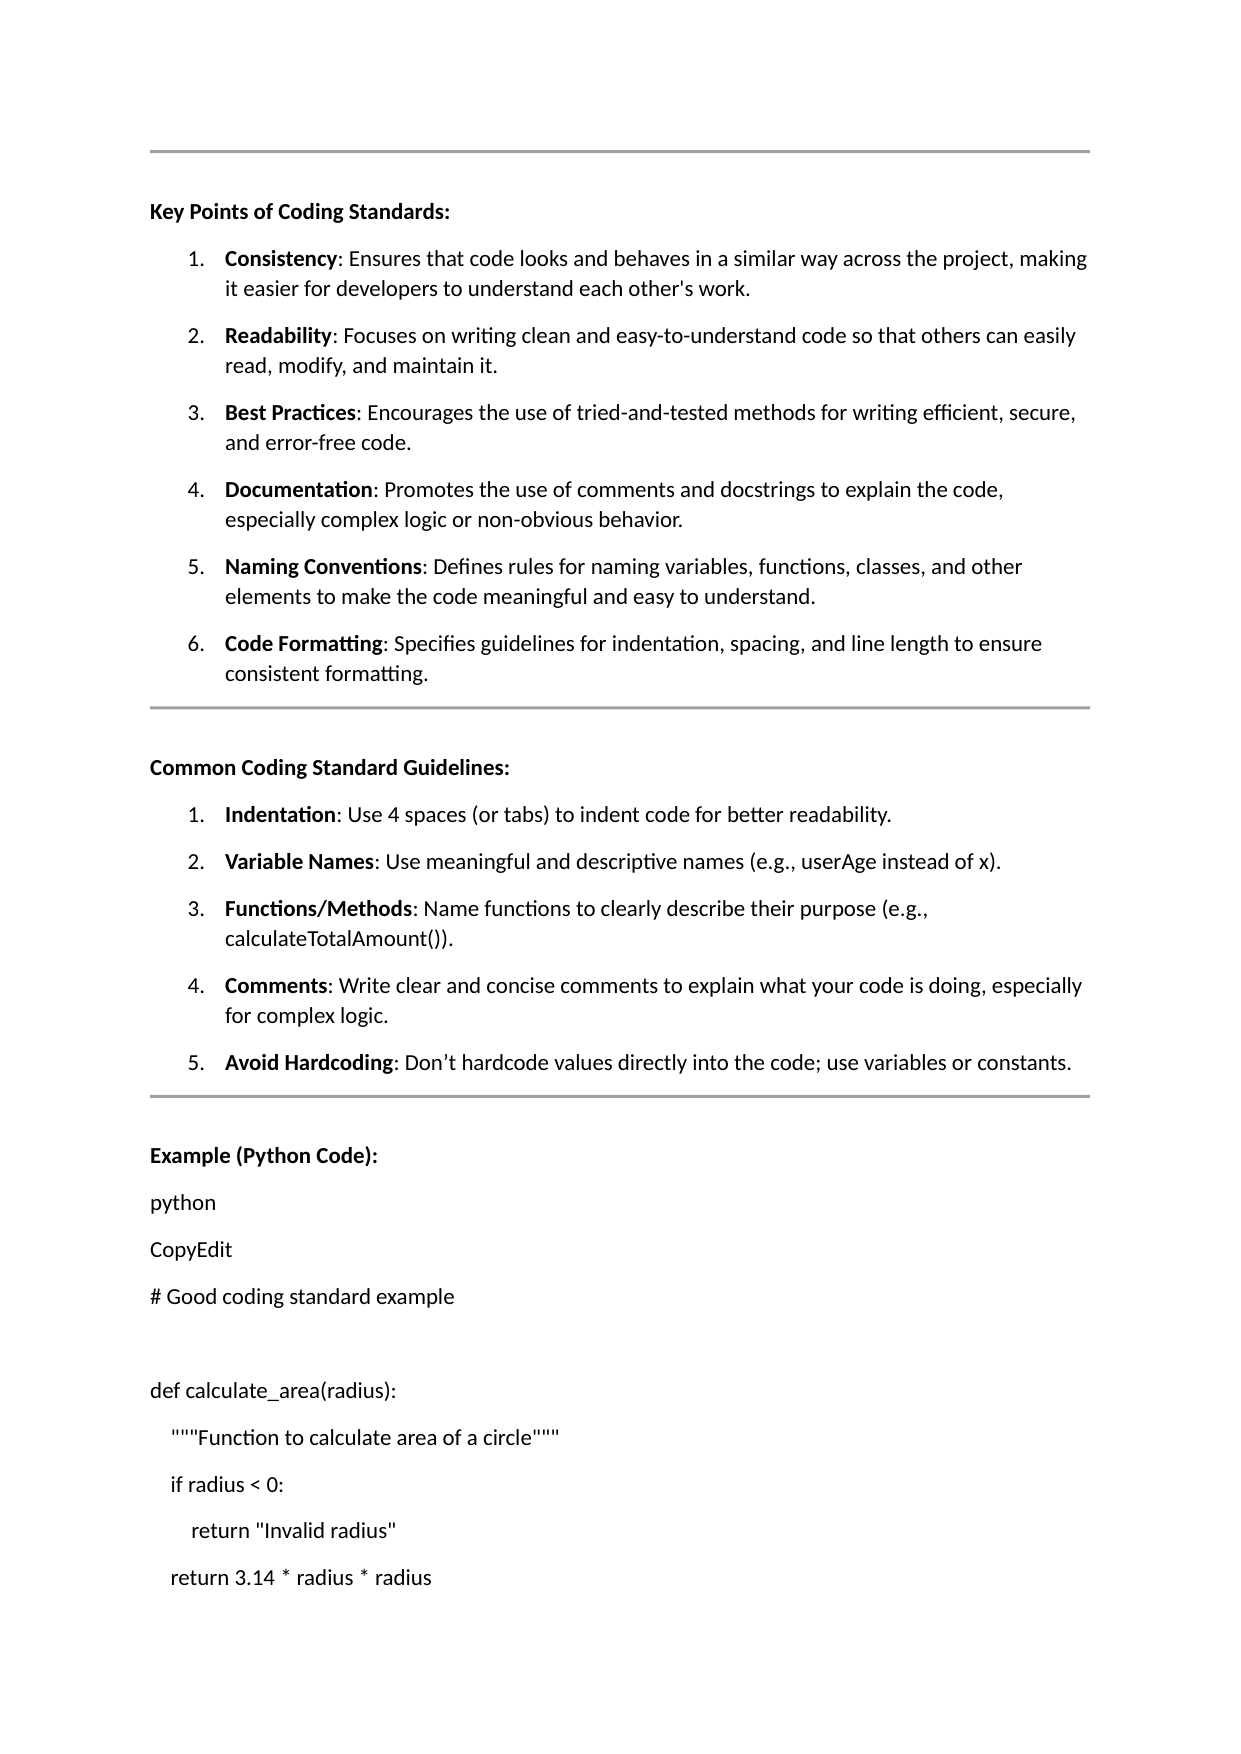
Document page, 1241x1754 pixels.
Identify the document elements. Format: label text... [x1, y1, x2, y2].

text Key Points of Coding Standards: [150, 197, 1090, 225]
text # Good coding standard example [150, 1282, 1090, 1310]
text if radius < 0: [150, 1470, 1090, 1498]
list Readability: Focuses on writing clean and easy-to-understand code so that others can easily read, modify, and maintain it. [187, 321, 1090, 379]
text Example (Python Code): [150, 1142, 1090, 1170]
list Indentation: Use 4 spaces (or tabs) to indent code for better readability. [187, 800, 1090, 828]
list Naming Conventions: Defines rules for naming variables, functions, classes, and other elements to make the code meaningful and easy to understand. [187, 552, 1090, 610]
text Common Coding Standard Guidelines: [150, 753, 1090, 781]
list Code Formatting: Specifies guidelines for indentation, spacing, and line length to ensure consistent formatting. [187, 629, 1090, 687]
list Avoid Hardcoding: Don’t hardcode values directly into the code; use variables or constants. [187, 1048, 1090, 1076]
text return "Invalid radius" [150, 1517, 1090, 1545]
text """Function to calculate area of a circle""" [150, 1423, 1090, 1451]
text python [150, 1188, 1090, 1217]
list Best Practices: Encourages the use of tried-and-tested methods for writing efficient, secure, and error-free code. [187, 398, 1090, 456]
list Variable Names: Use meaningful and descriptive names (e.g., userAge instead of x). [187, 847, 1090, 875]
list Documentation: Promotes the use of comments and docstrings to explain the code, especially complex logic or non-obvious behavior. [187, 475, 1090, 533]
text def calculate_area(radius): [150, 1376, 1090, 1404]
text CopyEdit [150, 1235, 1090, 1263]
list Consistency: Ensures that code looks and behaves in a similar way across the project, making it easier for developers to understand each other's work. [187, 244, 1090, 302]
text return 3.14 * radius * radius [150, 1563, 1090, 1592]
list Comments: Write clear and concise comments to explain what your code is doing, especially for complex logic. [187, 971, 1090, 1029]
list Functions/Methods: Name functions to clearly describe their purpose (e.g., calculateTotalAmount()). [187, 894, 1090, 952]
